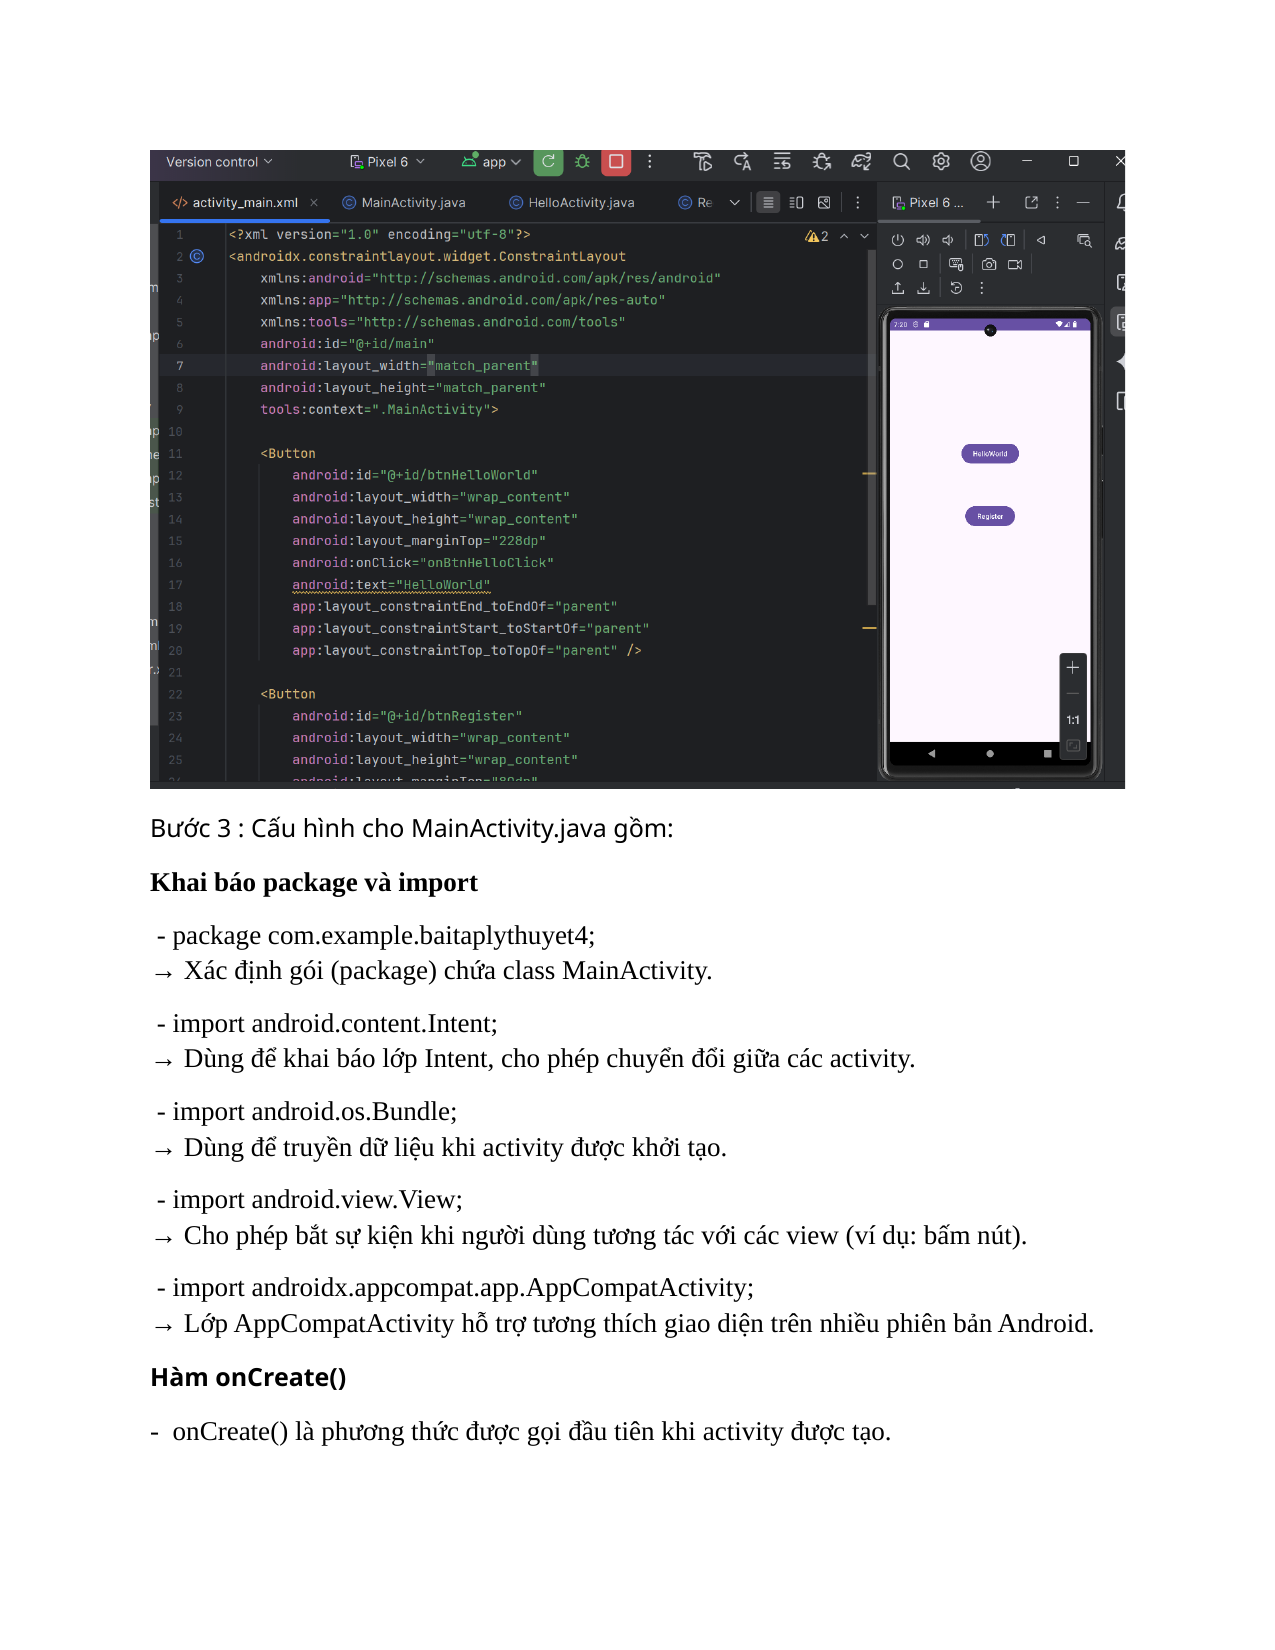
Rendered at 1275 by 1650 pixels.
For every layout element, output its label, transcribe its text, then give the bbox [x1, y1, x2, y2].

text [150, 1415, 1125, 1446]
picture [150, 150, 1125, 789]
text Khai báo package và import [150, 866, 1125, 897]
text - import android.os.Bundle; → Dùng để truyền dữ liệu khi activity được khởi tạo. [150, 1095, 1125, 1162]
text - package com.example.baitaplythuyet4; → Xác định gói (package) chứa class MainActivity. [150, 919, 1125, 986]
text - import android.view.View; → Cho phép bắt sự kiện khi người dùng tương tác với các view (ví dụ: bấm nút). [150, 1183, 1125, 1250]
text Hàm onCreate() [150, 1359, 1125, 1393]
text - import android.content.Intent; → Dùng để khai báo lớp Intent, cho phép chuyển đổi giữa các activity. [150, 1007, 1125, 1074]
text Bước 3 : Cấu hình cho MainActivity.java gồm: [150, 811, 1125, 844]
text - import androidx.appcompat.app.AppCompatActivity; → Lớp AppCompatActivity hỗ trợ tương thích giao diện trên nhiều phiên bản Android. [150, 1271, 1125, 1338]
